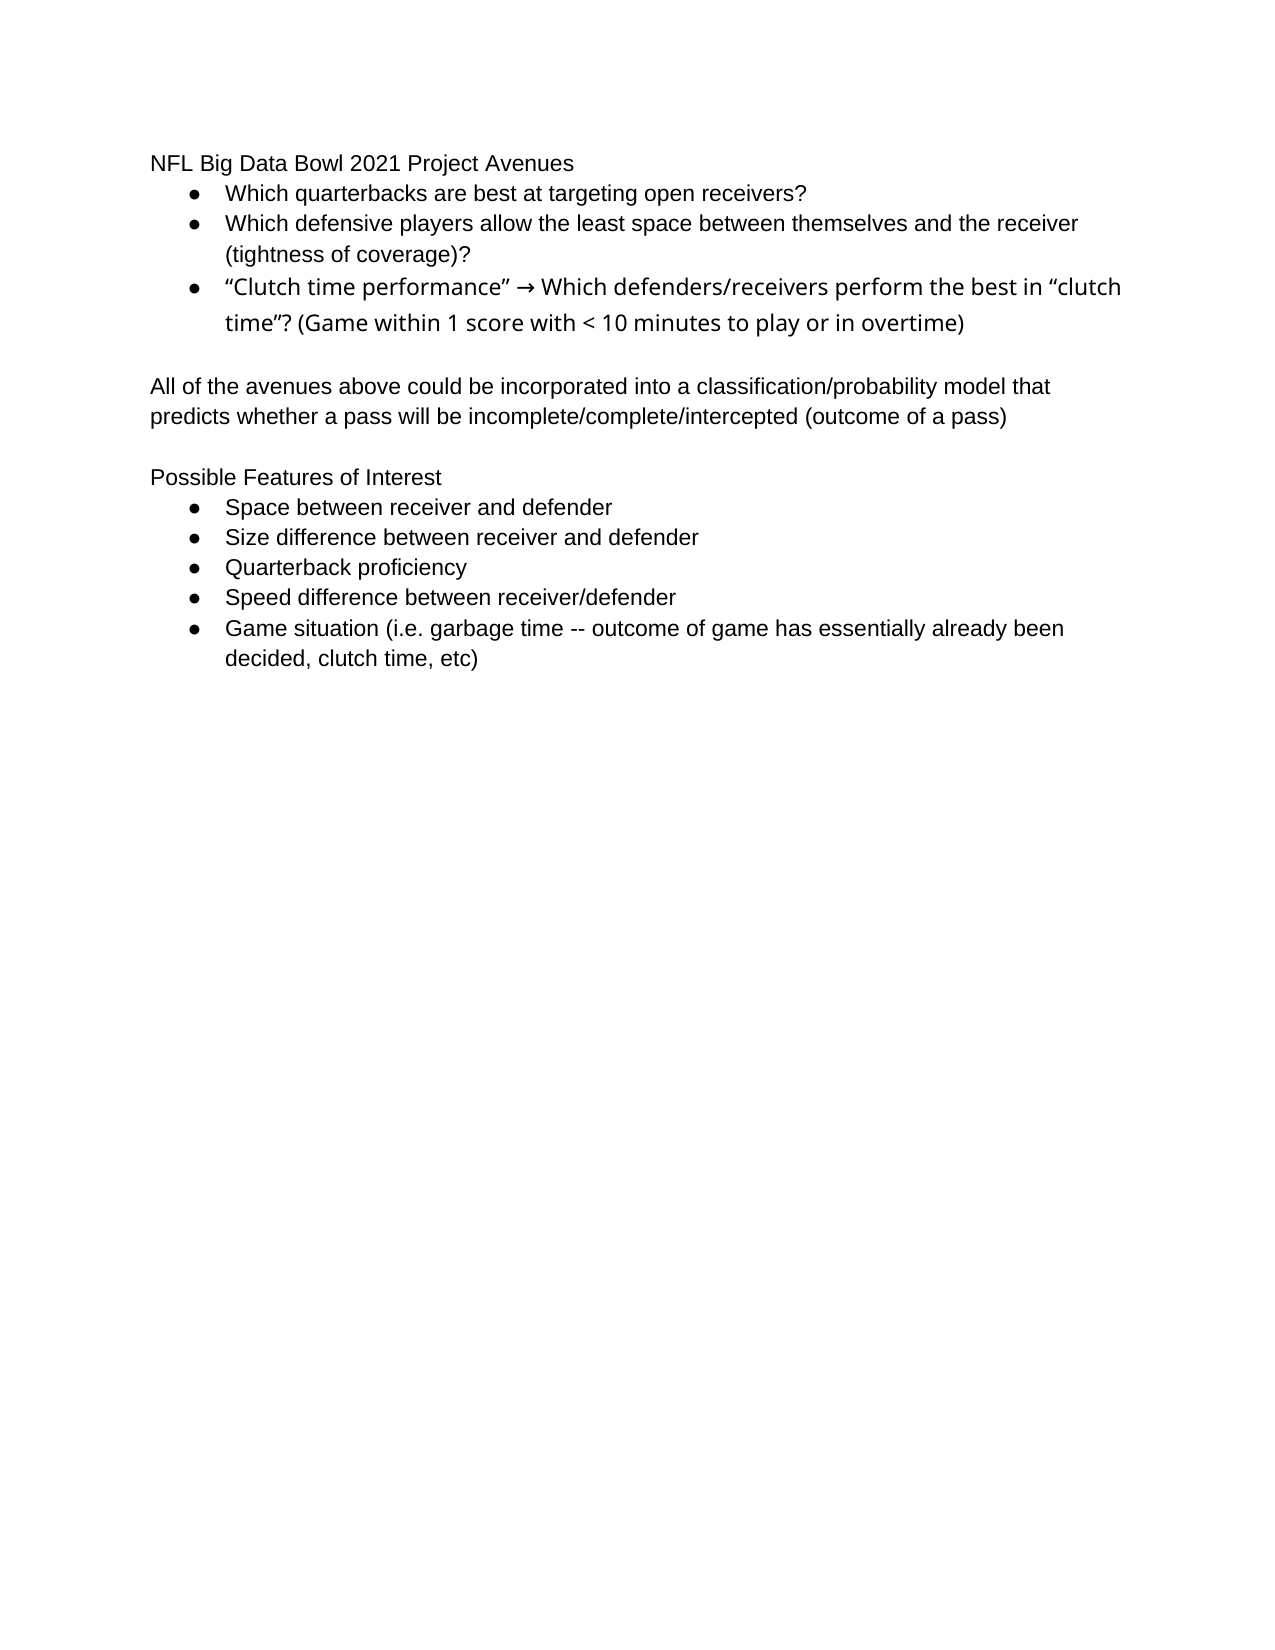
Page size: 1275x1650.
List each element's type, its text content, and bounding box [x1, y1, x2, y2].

text Possible Features of Interest [150, 463, 1125, 490]
text NFL Big Data Bowl 2021 Project Avenues [150, 150, 1125, 176]
list Quarterback proficiency [187, 554, 1125, 581]
list Which quarterbacks are best at targeting open receivers? [187, 180, 1125, 207]
list Space between receiver and defender [187, 494, 1125, 520]
text All of the avenues above could be incorporated into a classification/probability model that predicts whether a pass will be incomplete/complete/intercepted (outcome of a pass) [150, 373, 1125, 429]
list Size difference between receiver and defender [187, 524, 1125, 550]
list “Clutch time performance” → Which defenders/receivers perform the best in “clutch time”? (Game within 1 score with < 10 minutes to play or in overtime) [187, 271, 1125, 338]
list Which defensive players allow the least space between themselves and the receiver (tightness of coverage)? [187, 210, 1125, 267]
list Speed difference between receiver/defender [187, 584, 1125, 611]
list Game situation (i.e. garbage time -- outcome of game has essentially already been decided, clutch time, etc) [187, 614, 1125, 671]
